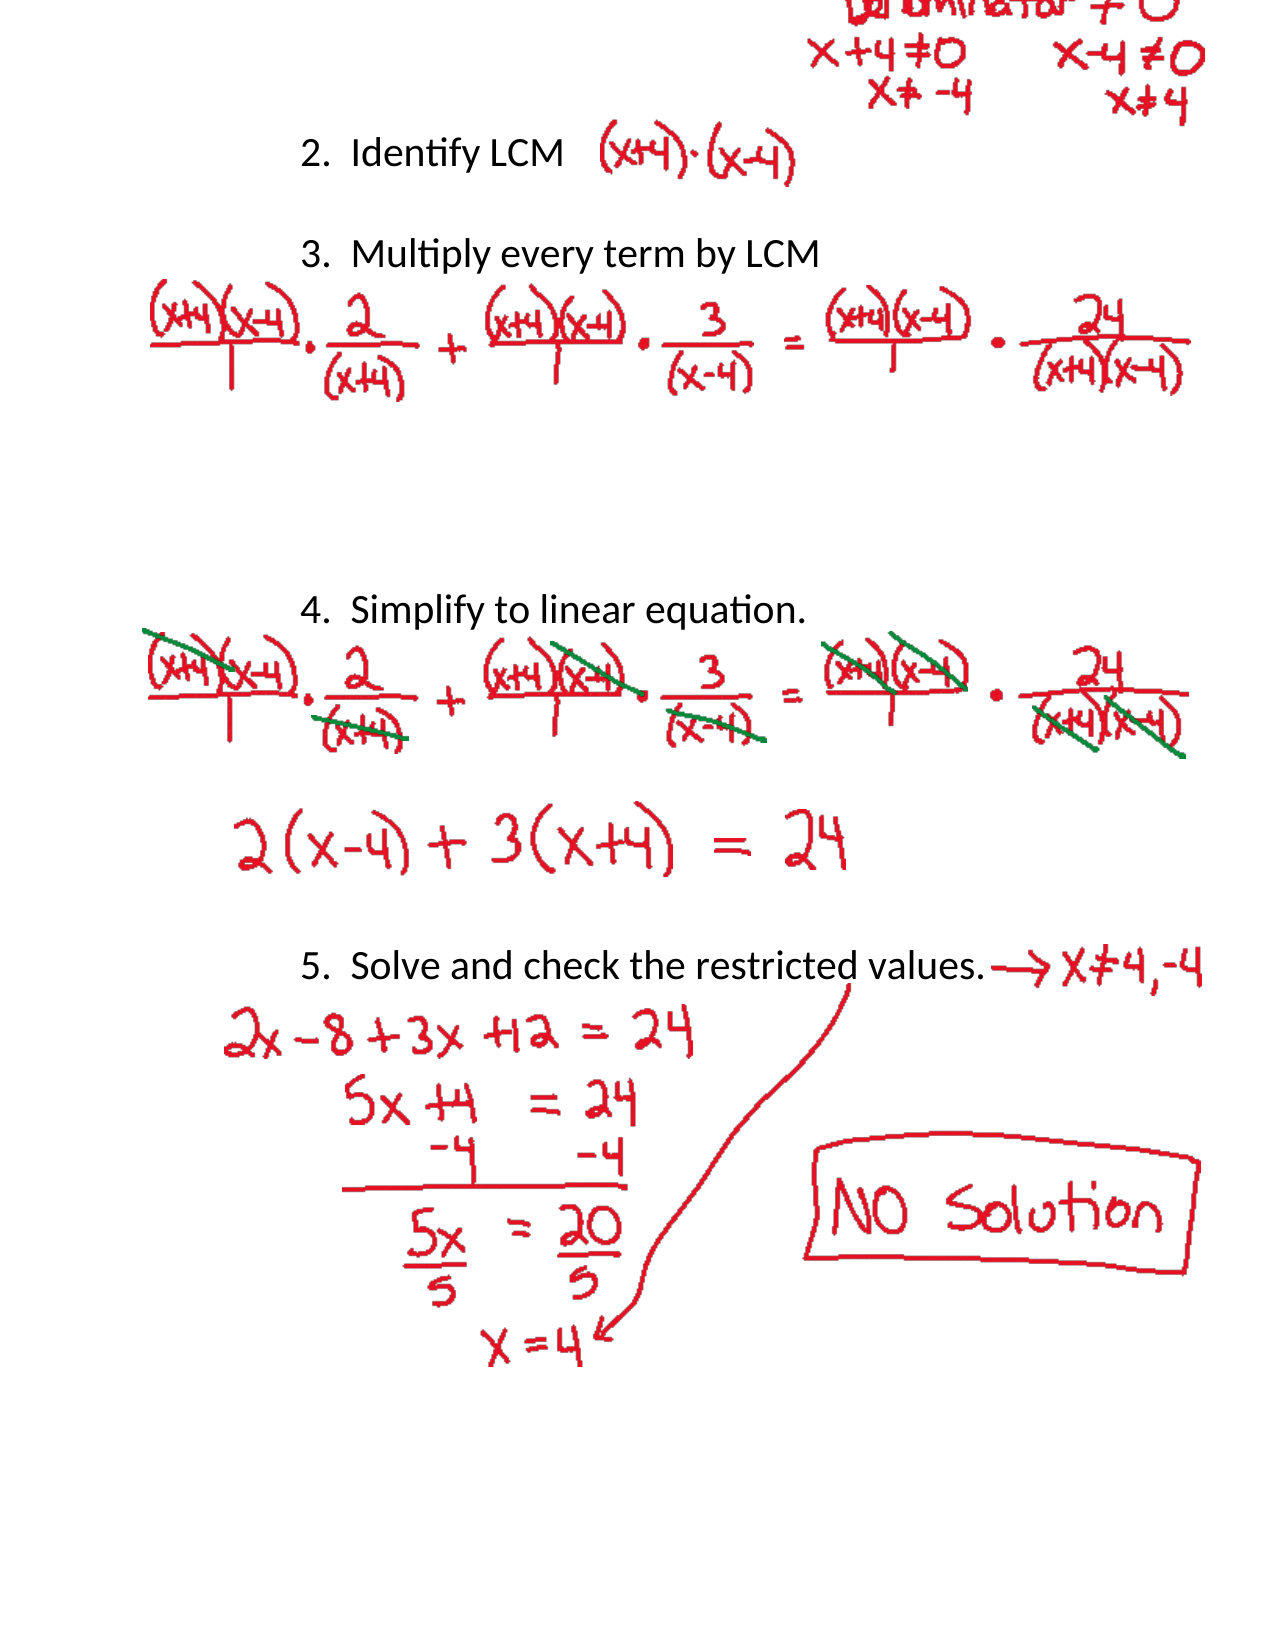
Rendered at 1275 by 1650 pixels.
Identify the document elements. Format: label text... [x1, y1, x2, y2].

picture [142, 628, 1189, 759]
picture [234, 801, 673, 877]
picture [785, 809, 846, 870]
text 2. Identify LCM [225, 126, 600, 177]
picture [784, 285, 1191, 396]
text 5. Solve and check the restricted values. [225, 939, 1125, 990]
picture [600, 0, 1205, 187]
picture [224, 944, 1202, 1367]
picture [150, 279, 754, 402]
text 3. Multiply every term by LCM [225, 227, 1125, 278]
text 4. Simplify to linear equation. [225, 583, 1125, 632]
picture [714, 838, 751, 856]
